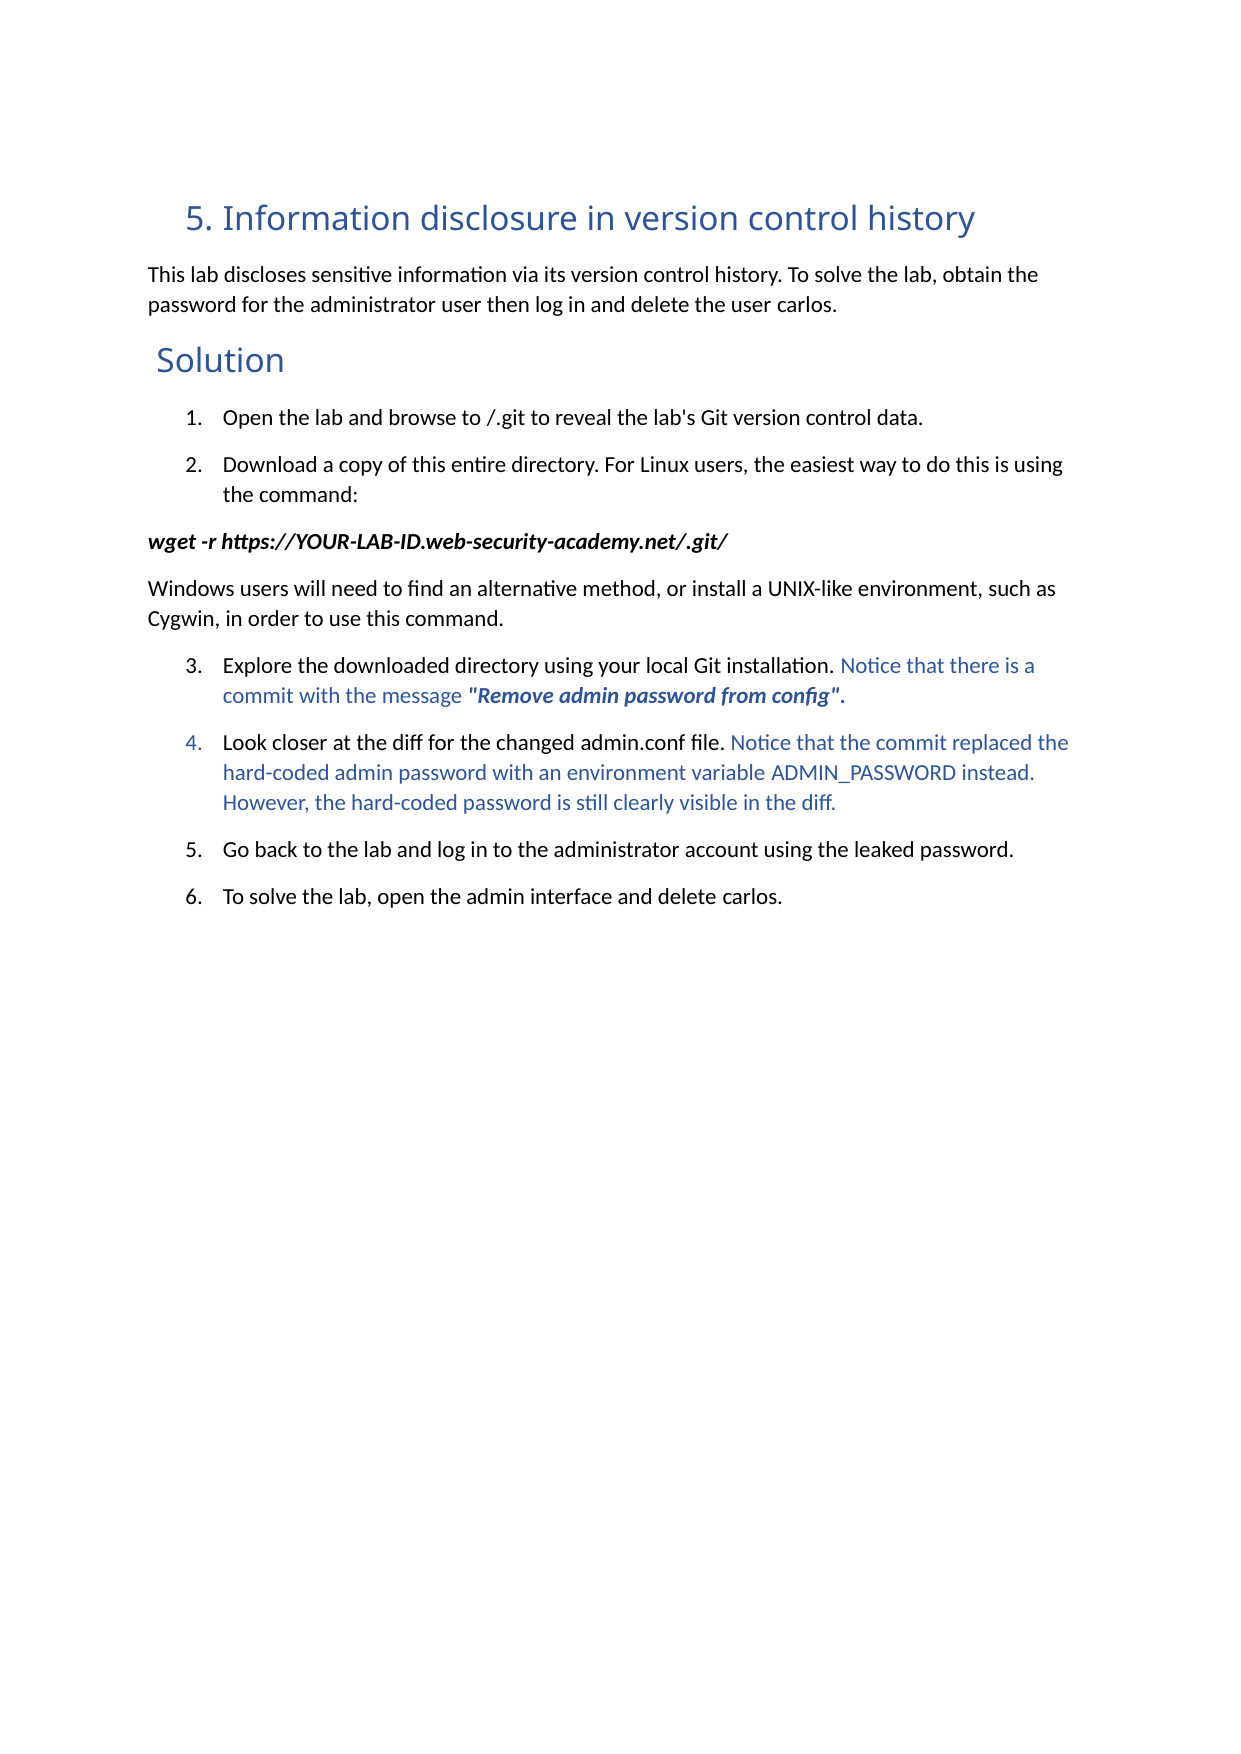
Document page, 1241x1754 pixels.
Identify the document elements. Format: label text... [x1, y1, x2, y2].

list Go back to the lab and log in to the administrator account using the leaked password. [185, 835, 1093, 863]
list Information disclosure in version control history [185, 194, 1093, 240]
text Solution [148, 337, 1093, 383]
list Explore the downloaded directory using your local Git installation. Notice that there is a commit with the message "Remove admin password from config". [185, 651, 1093, 709]
list Look closer at the diff for the changed admin.conf file. Notice that the commit replaced the hard-coded admin password with an environment variable ADMIN_PASSWORD instead. However, the hard-coded password is still clearly visible in the diff. [185, 728, 1093, 816]
text wget -r https://YOUR-LAB-ID.web-security-academy.net/.git/ [148, 527, 1093, 555]
text Windows users will need to find an alternative method, or install a UNIX-like environment, such as Cygwin, in order to use this command. [148, 574, 1093, 632]
list Download a copy of this entire directory. For Linux users, the easiest way to do this is using the command: [185, 450, 1093, 508]
text This lab discloses sensitive information via its version control history. To solve the lab, obtain the password for the administrator user then log in and delete the user carlos. [148, 260, 1093, 318]
list Open the lab and browse to /.git to reveal the lab's Git version control data. [185, 403, 1093, 431]
list To solve the lab, open the admin interface and delete carlos. [185, 882, 1093, 910]
